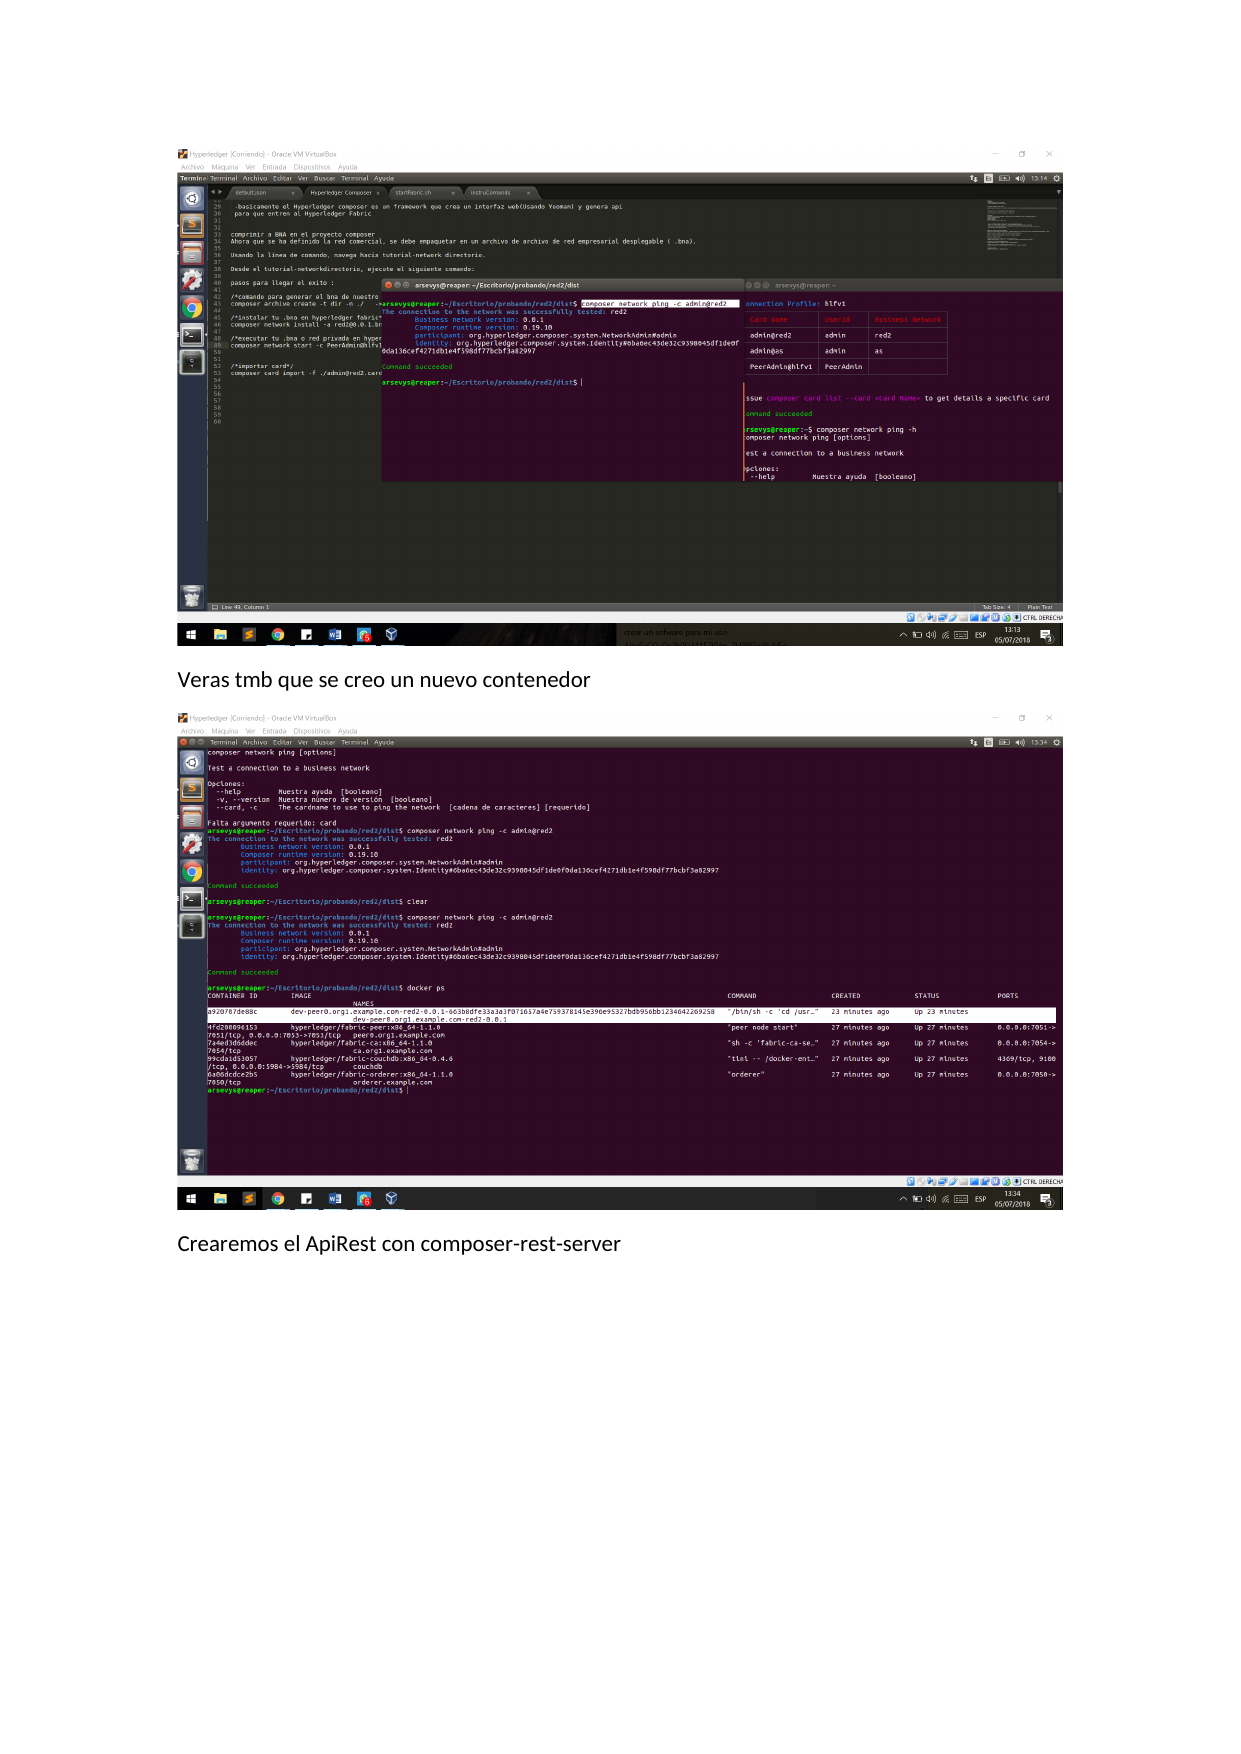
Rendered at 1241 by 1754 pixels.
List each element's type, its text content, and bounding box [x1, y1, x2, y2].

picture [177, 147, 1063, 646]
picture [177, 711, 1063, 1210]
text Crearemos el ApiRest con composer-rest-server [177, 1229, 1063, 1257]
text Veras tmb que se creo un nuevo contenedor [177, 665, 1063, 693]
